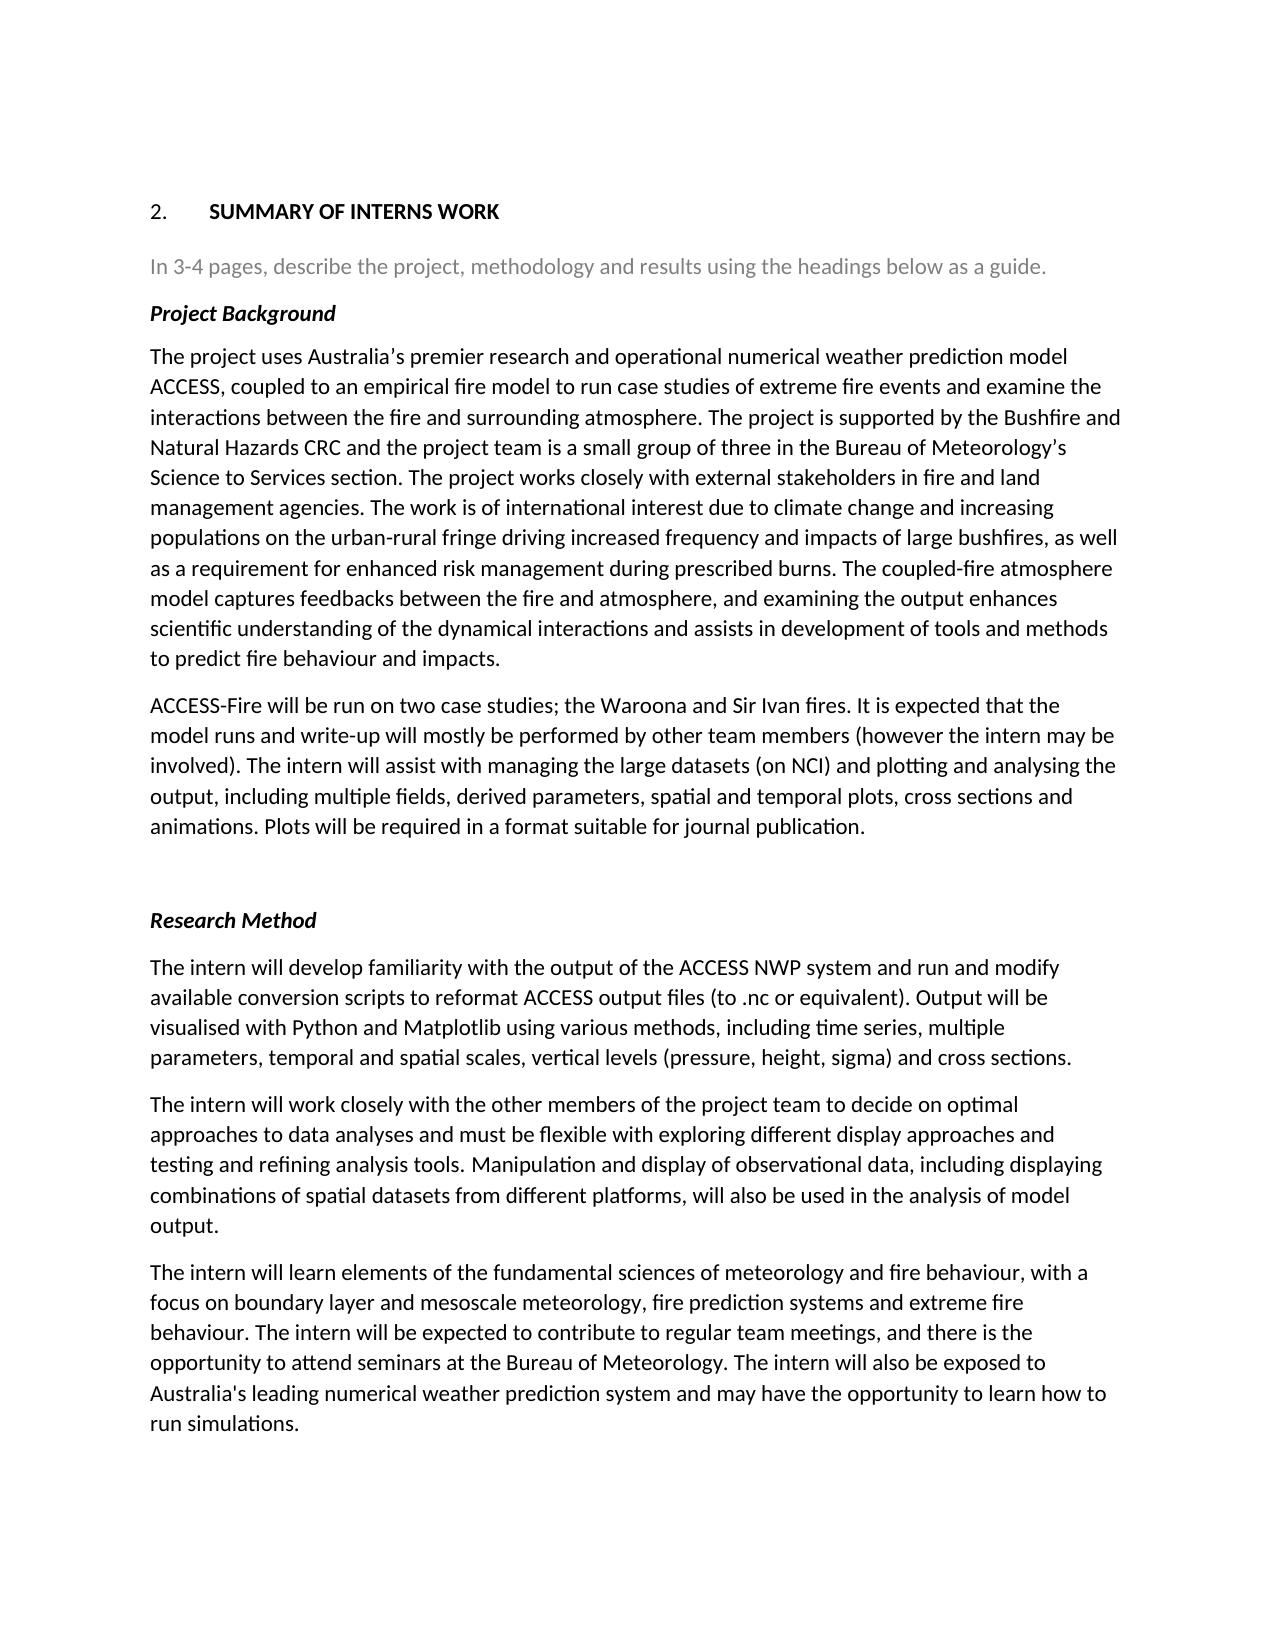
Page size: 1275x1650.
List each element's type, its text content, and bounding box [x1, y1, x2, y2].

text The intern will learn elements of the fundamental sciences of meteorology and fire behaviour, with a focus on boundary layer and mesoscale meteorology, fire prediction systems and extreme fire behaviour. The intern will be expected to contribute to regular team meetings, and there is the opportunity to attend seminars at the Bureau of Meteorology. The intern will also be exposed to Australia's leading numerical weather prediction system and may have the opportunity to learn how to run simulations. [150, 1258, 1125, 1437]
list Summary of Interns Work [150, 197, 1125, 226]
text In 3-4 pages, describe the project, methodology and results using the headings below as a guide. [150, 252, 1125, 280]
text Project Background [150, 299, 1125, 327]
text The project uses Australia’s premier research and operational numerical weather prediction model ACCESS, coupled to an empirical fire model to run case studies of extreme fire events and examine the interactions between the fire and surrounding atmosphere. The project is supported by the Bushfire and Natural Hazards CRC and the project team is a small group of three in the Bureau of Meteorology’s Science to Services section. The project works closely with external stakeholders in fire and land management agencies. The work is of international interest due to climate change and increasing populations on the urban-rural fringe driving increased frequency and impacts of large bushfires, as well as a requirement for enhanced risk management during prescribed burns. The coupled-fire atmosphere model captures feedbacks between the fire and atmosphere, and examining the output enhances scientific understanding of the dynamical interactions and assists in development of tools and methods to predict fire behaviour and impacts. [150, 342, 1125, 672]
text The intern will develop familiarity with the output of the ACCESS NWP system and run and modify available conversion scripts to reformat ACCESS output files (to .nc or equivalent). Output will be visualised with Python and Matplotlib using various methods, including time series, multiple parameters, temporal and spatial scales, vertical levels (pressure, height, sigma) and cross sections. [150, 953, 1125, 1071]
text ACCESS-Fire will be run on two case studies; the Waroona and Sir Ivan fires. It is expected that the model runs and write-up will mostly be performed by other team members (however the intern may be involved). The intern will assist with managing the large datasets (on NCI) and plotting and analysing the output, including multiple fields, derived parameters, spatial and temporal plots, cross sections and animations. Plots will be required in a format suitable for journal publication. [150, 691, 1125, 840]
text The intern will work closely with the other members of the project team to decide on optimal approaches to data analyses and must be flexible with exploring different display approaches and testing and refining analysis tools. Manipulation and display of observational data, including displaying combinations of spatial datasets from different platforms, will also be used in the analysis of model output. [150, 1090, 1125, 1239]
text Research Method [150, 906, 1125, 934]
